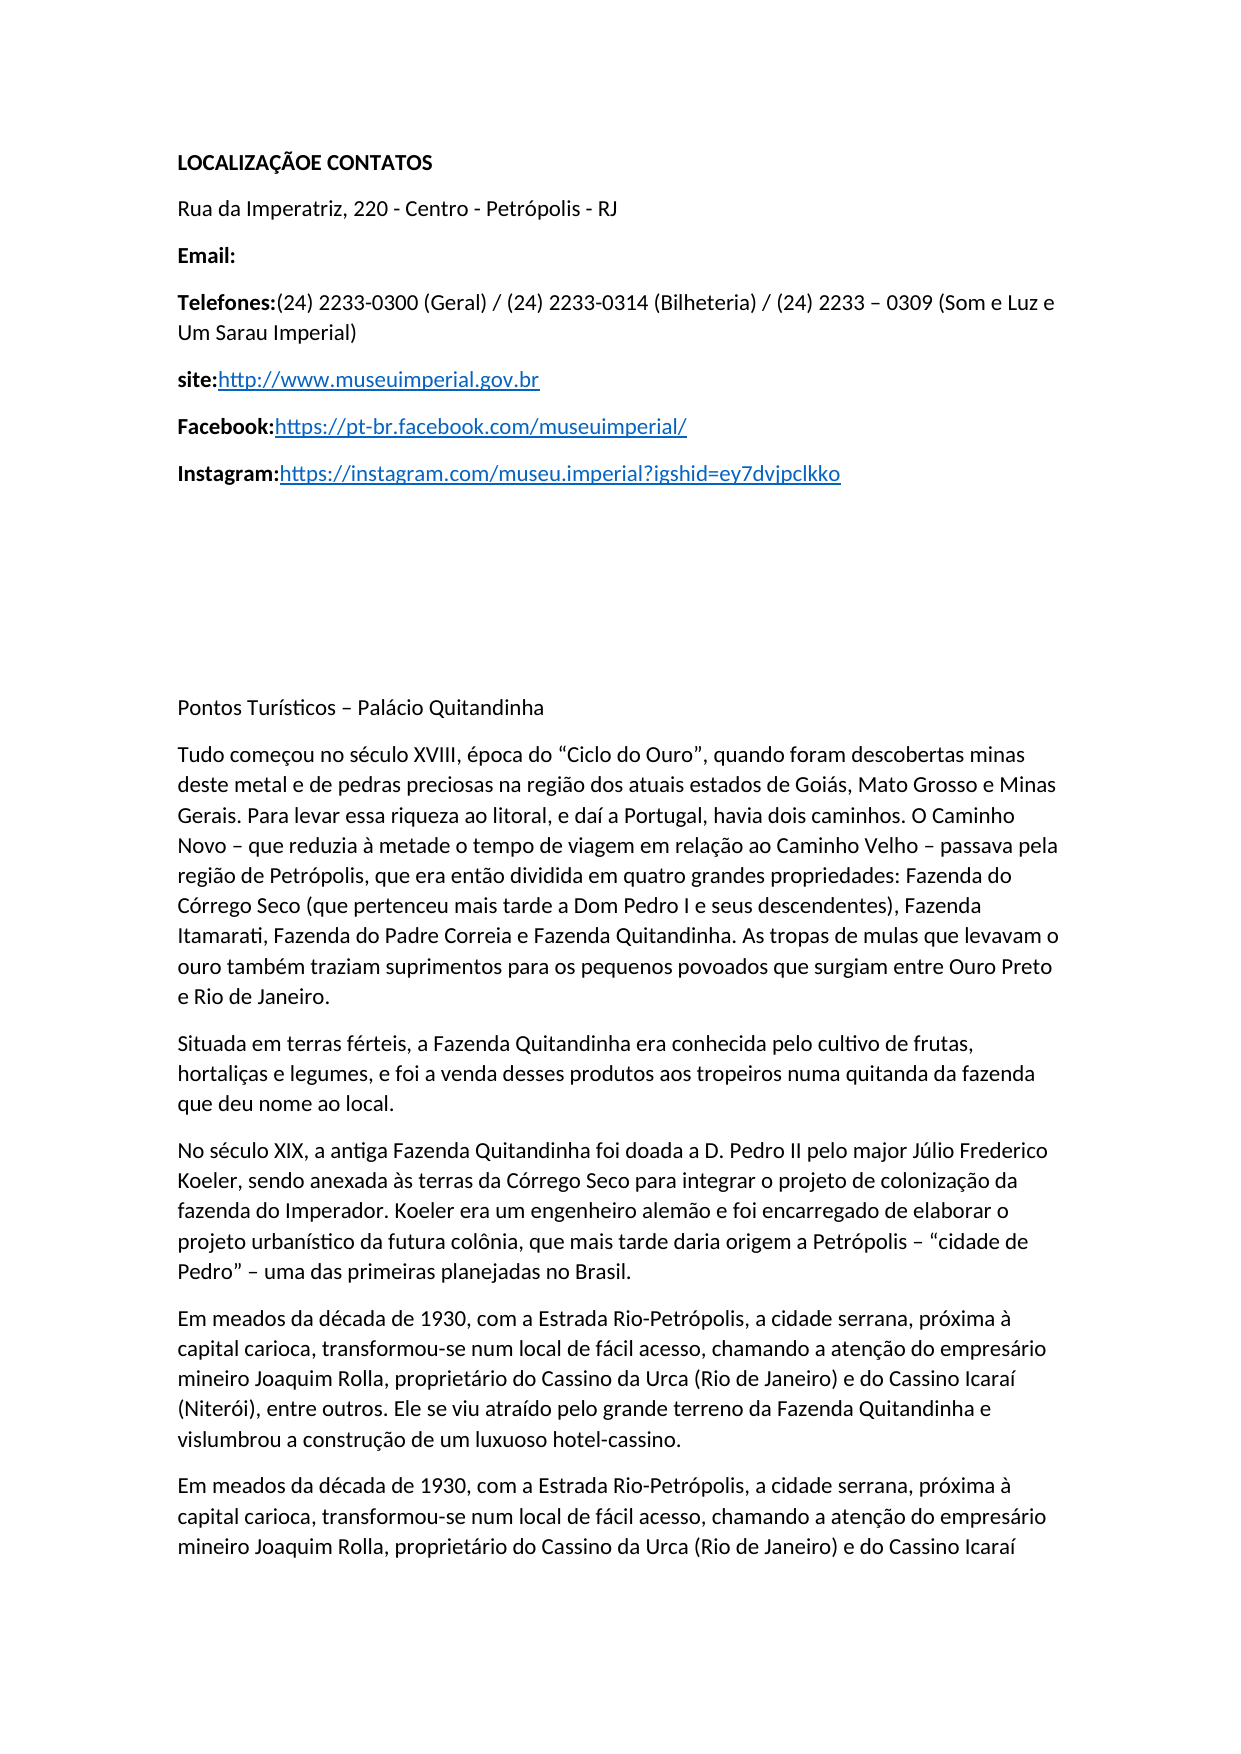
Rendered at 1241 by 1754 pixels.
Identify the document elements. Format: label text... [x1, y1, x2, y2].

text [177, 1472, 1063, 1560]
text Email: [177, 241, 1063, 269]
text Situada em terras férteis, a Fazenda Quitandinha era conhecida pelo cultivo de frutas, hortaliças e legumes, e foi a venda desses produtos aos tropeiros numa quitanda da fazenda que deu nome ao local. [177, 1029, 1063, 1117]
text LOCALIZAÇÃOE CONTATOS [177, 148, 1063, 176]
text Tudo começou no século XVIII, época do “Ciclo do Ouro”, quando foram descobertas minas deste metal e de pedras preciosas na região dos atuais estados de Goiás, Mato Grosso e Minas Gerais. Para levar essa riqueza ao litoral, e daí a Portugal, havia dois caminhos. O Caminho Novo – que reduzia à metade o tempo de viagem em relação ao Caminho Velho – passava pela região de Petrópolis, que era então dividida em quatro grandes propriedades: Fazenda do Córrego Seco (que pertenceu mais tarde a Dom Pedro I e seus descendentes), Fazenda Itamarati, Fazenda do Padre Correia e Fazenda Quitandinha. As tropas de mulas que levavam o ouro também traziam suprimentos para os pequenos povoados que surgiam entre Ouro Preto e Rio de Janeiro. [177, 740, 1063, 1010]
text Rua da Imperatriz, 220 - Centro - Petrópolis - RJ [177, 194, 1063, 222]
text site:http://www.museuimperial.gov.br [177, 365, 1063, 393]
text No século XIX, a antiga Fazenda Quitandinha foi doada a D. Pedro II pelo major Júlio Frederico Koeler, sendo anexada às terras da Córrego Seco para integrar o projeto de colonização da fazenda do Imperador. Koeler era um engenheiro alemão e foi encarregado de elaborar o projeto urbanístico da futura colônia, que mais tarde daria origem a Petrópolis – “cidade de Pedro” – uma das primeiras planejadas no Brasil. [177, 1136, 1063, 1285]
text Facebook:https://pt-br.facebook.com/museuimperial/ [177, 412, 1063, 440]
text Telefones:(24) 2233-0300 (Geral) / (24) 2233-0314 (Bilheteria) / (24) 2233 – 0309 (Som e Luz e Um Sarau Imperial) [177, 288, 1063, 346]
text Pontos Turísticos – Palácio Quitandinha [177, 693, 1063, 721]
text Instagram:https://instagram.com/museu.imperial?igshid=ey7dvjpclkko [177, 459, 1063, 487]
